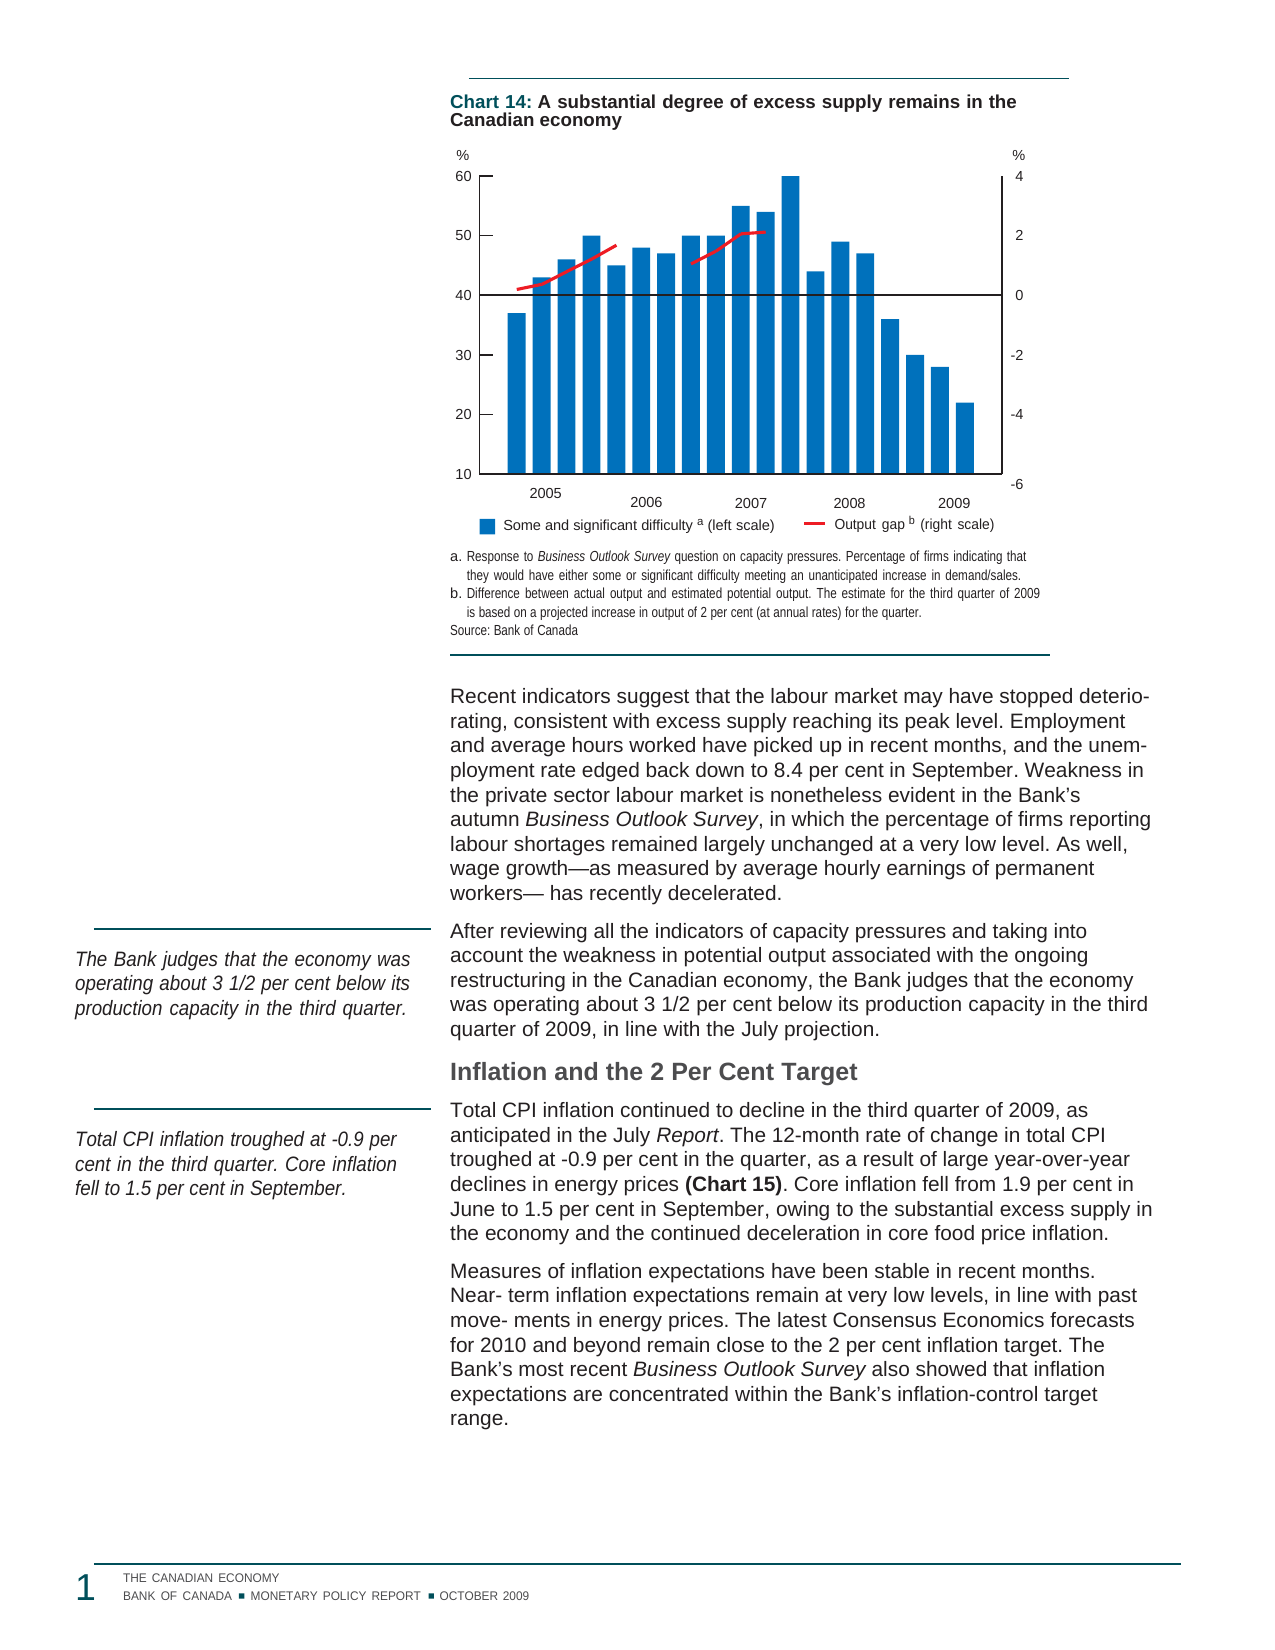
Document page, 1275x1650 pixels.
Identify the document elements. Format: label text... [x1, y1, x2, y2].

text % % [456, 146, 1275, 163]
text THE CANADIAN ECONOMY [123, 1570, 1275, 1585]
text Chart 14: A substantial degree of excess supply remains in the Canadian economy [450, 93, 1072, 131]
text 2009 [882, 495, 1026, 512]
text After reviewing all the indicators of capacity pressures and taking into account the weakness in potential output associated with the ongoing restructuring in the Canadian economy, the Bank judges that the economy was operating about 3 1/2 per cent below its production capacity in the third quarter of 2009, in line with the July projection. [450, 918, 1153, 1041]
text 60 4 [455, 167, 1275, 184]
text 50 2 [455, 227, 1275, 244]
text -6 [936, 476, 1098, 492]
list Difference between actual output and estimated potential output. The estimate for the third quarter of 2009 is based on a projected increase in output of 2 per cent (at annual rates) for the quarter. [450, 585, 1048, 620]
text Total CPI inﬂation troughed at -0.9 per cent in the third quarter. Core inﬂation fell to 1.5 per cent in September. [75, 1127, 398, 1200]
text Source: Bank of Canada [450, 622, 1275, 639]
text Some and significant difficulty a (left scale) Output gap b (right scale) [503, 513, 1275, 533]
text 40 0 [455, 287, 1275, 303]
text 2005 [529, 485, 562, 502]
text BANK OF CANADA MONETARY POLICY REPORT OCTOBER 2009 [123, 1589, 1275, 1603]
text 10 [455, 466, 562, 482]
subtitle Inﬂation and the 2 Per Cent Target [450, 1057, 1275, 1086]
text 2007 [667, 495, 767, 512]
text Total CPI inﬂation continued to decline in the third quarter of 2009, as anticipated in the July Report. The 12-month rate of change in total CPI troughed at -0.9 per cent in the quarter, as a result of large year-over-year declines in energy prices (Chart 15). Core inﬂation fell from 1.9 per cent in June to 1.5 per cent in September, owing to the substantial excess supply in the economy and the continued deceleration in core food price inﬂation. [450, 1098, 1153, 1245]
text 20 -4 [455, 406, 1275, 423]
list Response to Business Outlook Survey question on capacity pressures. Percentage of ﬁrms indicating that they would have either some or signiﬁcant difﬁculty meeting an unanticipated increase in demand/sales. [450, 548, 1033, 583]
text 2006 [630, 494, 663, 510]
text 30 -2 [455, 346, 1275, 363]
text 2008 [833, 495, 866, 512]
text Measures of inﬂation expectations have been stable in recent months. Near- term inﬂation expectations remain at very low levels, in line with past move- ments in energy prices. The latest Consensus Economics forecasts for 2010 and beyond remain close to the 2 per cent inﬂation target. The Bank’s most recent Business Outlook Survey also showed that inﬂation expectations are concentrated within the Bank’s inﬂation-control target range. [450, 1259, 1153, 1430]
text The Bank judges that the economy was operating about 3 1/2 per cent below its production capacity in the third quarter. [75, 947, 411, 1020]
text Recent indicators suggest that the labour market may have stopped deterio- rating, consistent with excess supply reaching its peak level. Employment and average hours worked have picked up in recent months, and the unem- ployment rate edged back down to 8.4 per cent in September. Weakness in the private sector labour market is nonetheless evident in the Bank’s autumn Business Outlook Survey, in which the percentage of ﬁrms reporting labour shortages remained largely unchanged at a very low level. As well, wage growth—as measured by average hourly earnings of permanent workers— has recently decelerated. [450, 684, 1153, 905]
